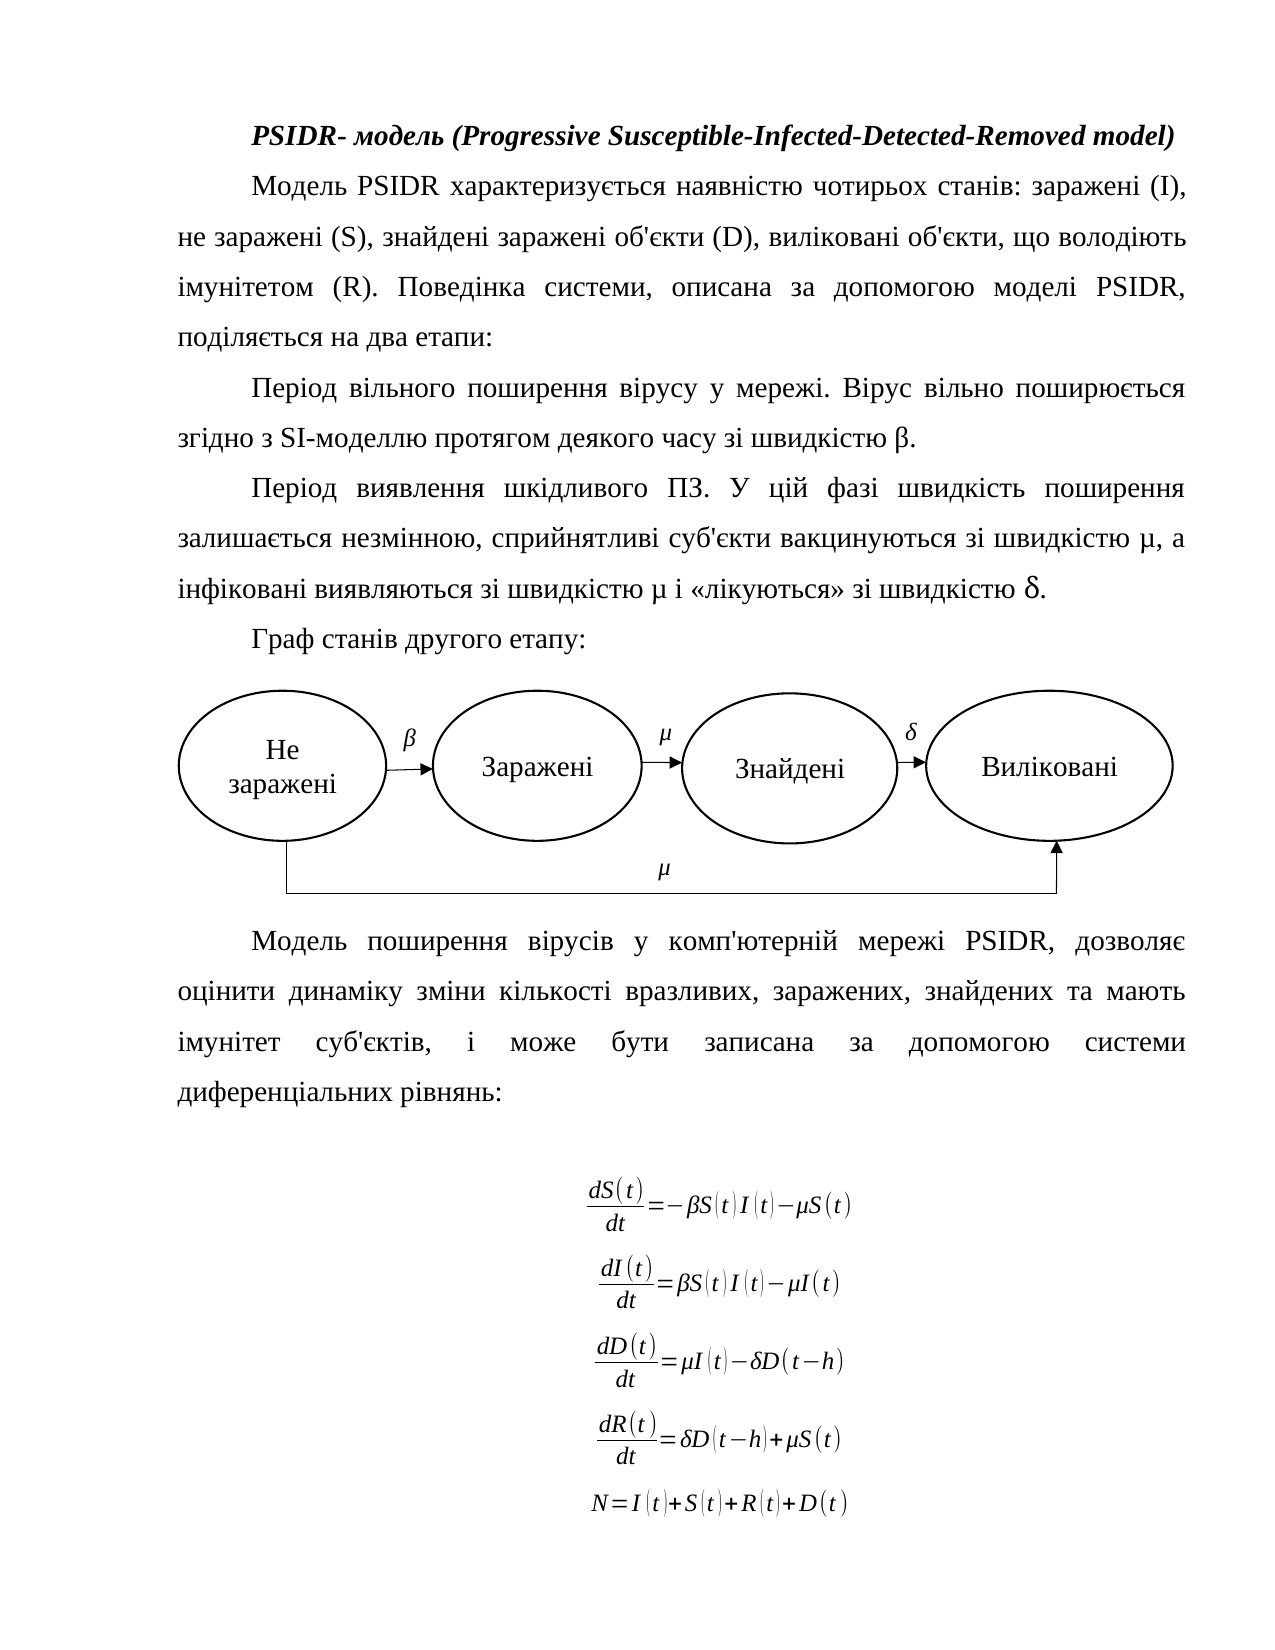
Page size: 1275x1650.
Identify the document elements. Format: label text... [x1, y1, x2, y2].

text Період вільного поширення вірусу у мережі. Вірус вільно поширюється згідно з SI-моделлю протягом деякого часу зі швидкістю β. [177, 370, 1186, 453]
subtitle PSIDR- модель (Progressive Susceptible-Infected-Detected-Removed model) [177, 118, 1186, 152]
text Період виявлення шкідливого ПЗ. У цій фазі швидкість поширення залишається незмінною, сприйнятливі суб'єкти вакцинуються зі швидкістю µ, а інфіковані виявляються зі швидкістю µ і «лікуються» зі швидкістю ẟ. [177, 470, 1186, 604]
text Граф станів другого етапу: [177, 621, 1186, 655]
text Модель PSIDR характеризується наявністю чотирьох станів: заражені (I), не заражені (S), знайдені заражені об'єкти (D), виліковані об'єкти, що володіють імунітетом (R). Поведінка системи, описана за допомогою моделі PSIDR, поділяється на два етапи: [177, 168, 1186, 353]
text Модель поширення вірусів у комп'ютерній мережі PSIDR, дозволяє оцінити динаміку зміни кількості вразливих, заражених, знайдених та мають імунітет суб'єктів, і може бути записана за допомогою системи диференціальних рівнянь: [177, 923, 1186, 1108]
